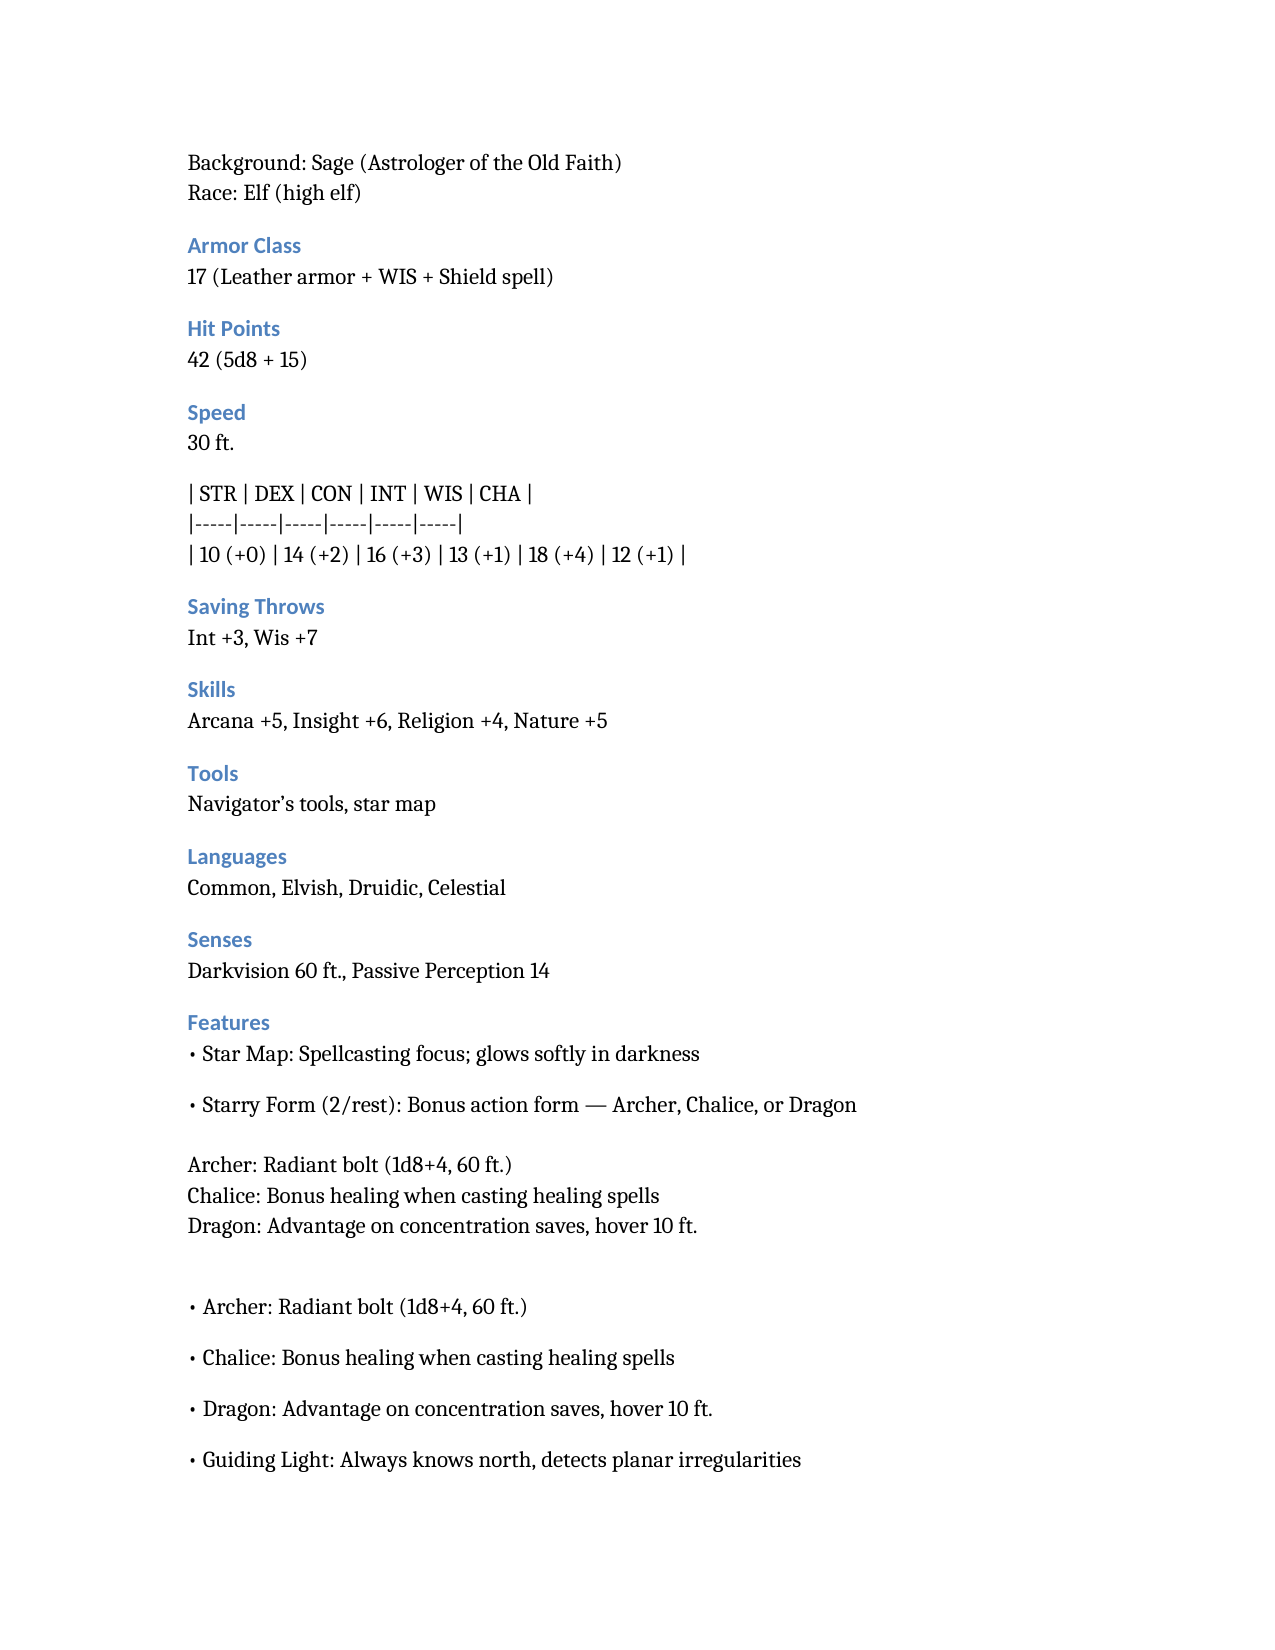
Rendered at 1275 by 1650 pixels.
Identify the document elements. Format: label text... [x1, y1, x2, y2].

text • Archer: Radiant bolt (1d8+4, 60 ft.) [187, 1294, 1087, 1320]
subtitle Senses [187, 925, 1087, 953]
text • Guiding Light: Always knows north, detects planar irregularities [187, 1447, 1087, 1473]
text Common, Elvish, Druidic, Celestial [187, 874, 1087, 901]
subtitle Saving Throws [187, 592, 1087, 620]
subtitle Skills [187, 676, 1087, 704]
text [187, 150, 1087, 207]
subtitle Hit Points [187, 314, 1087, 342]
text • Star Map: Spellcasting focus; glows softly in darkness [187, 1041, 1087, 1067]
text Navigator’s tools, star map [187, 791, 1087, 817]
subtitle Features [187, 1008, 1087, 1037]
text Int +3, Wis +7 [187, 624, 1087, 651]
text Darkvision 60 ft., Passive Perception 14 [187, 957, 1087, 984]
text 30 ft. [187, 430, 1087, 456]
subtitle Speed [187, 398, 1087, 426]
text • Dragon: Advantage on concentration saves, hover 10 ft. [187, 1396, 1087, 1422]
subtitle Armor Class [187, 231, 1087, 259]
text • Starry Form (2/rest): Bonus action form — Archer, Chalice, or Dragon Archer: Radiant bolt (1d8+4, 60 ft.) Chalice: Bonus healing when casting healing spells Dragon: Advantage on concentration saves, hover 10 ft. [187, 1092, 1087, 1269]
text • Chalice: Bonus healing when casting healing spells [187, 1345, 1087, 1371]
subtitle Tools [187, 759, 1087, 787]
text Arcana +5, Insight +6, Religion +4, Nature +5 [187, 708, 1087, 734]
subtitle Languages [187, 842, 1087, 870]
text 17 (Leather armor + WIS + Shield spell) [187, 263, 1087, 290]
text | STR | DEX | CON | INT | WIS | CHA | |-----|-----|-----|-----|-----|-----| | 10 (+0) | 14 (+2) | 16 (+3) | 13 (+1) | 18 (+4) | 12 (+1) | [187, 481, 1087, 568]
text 42 (5d8 + 15) [187, 347, 1087, 373]
